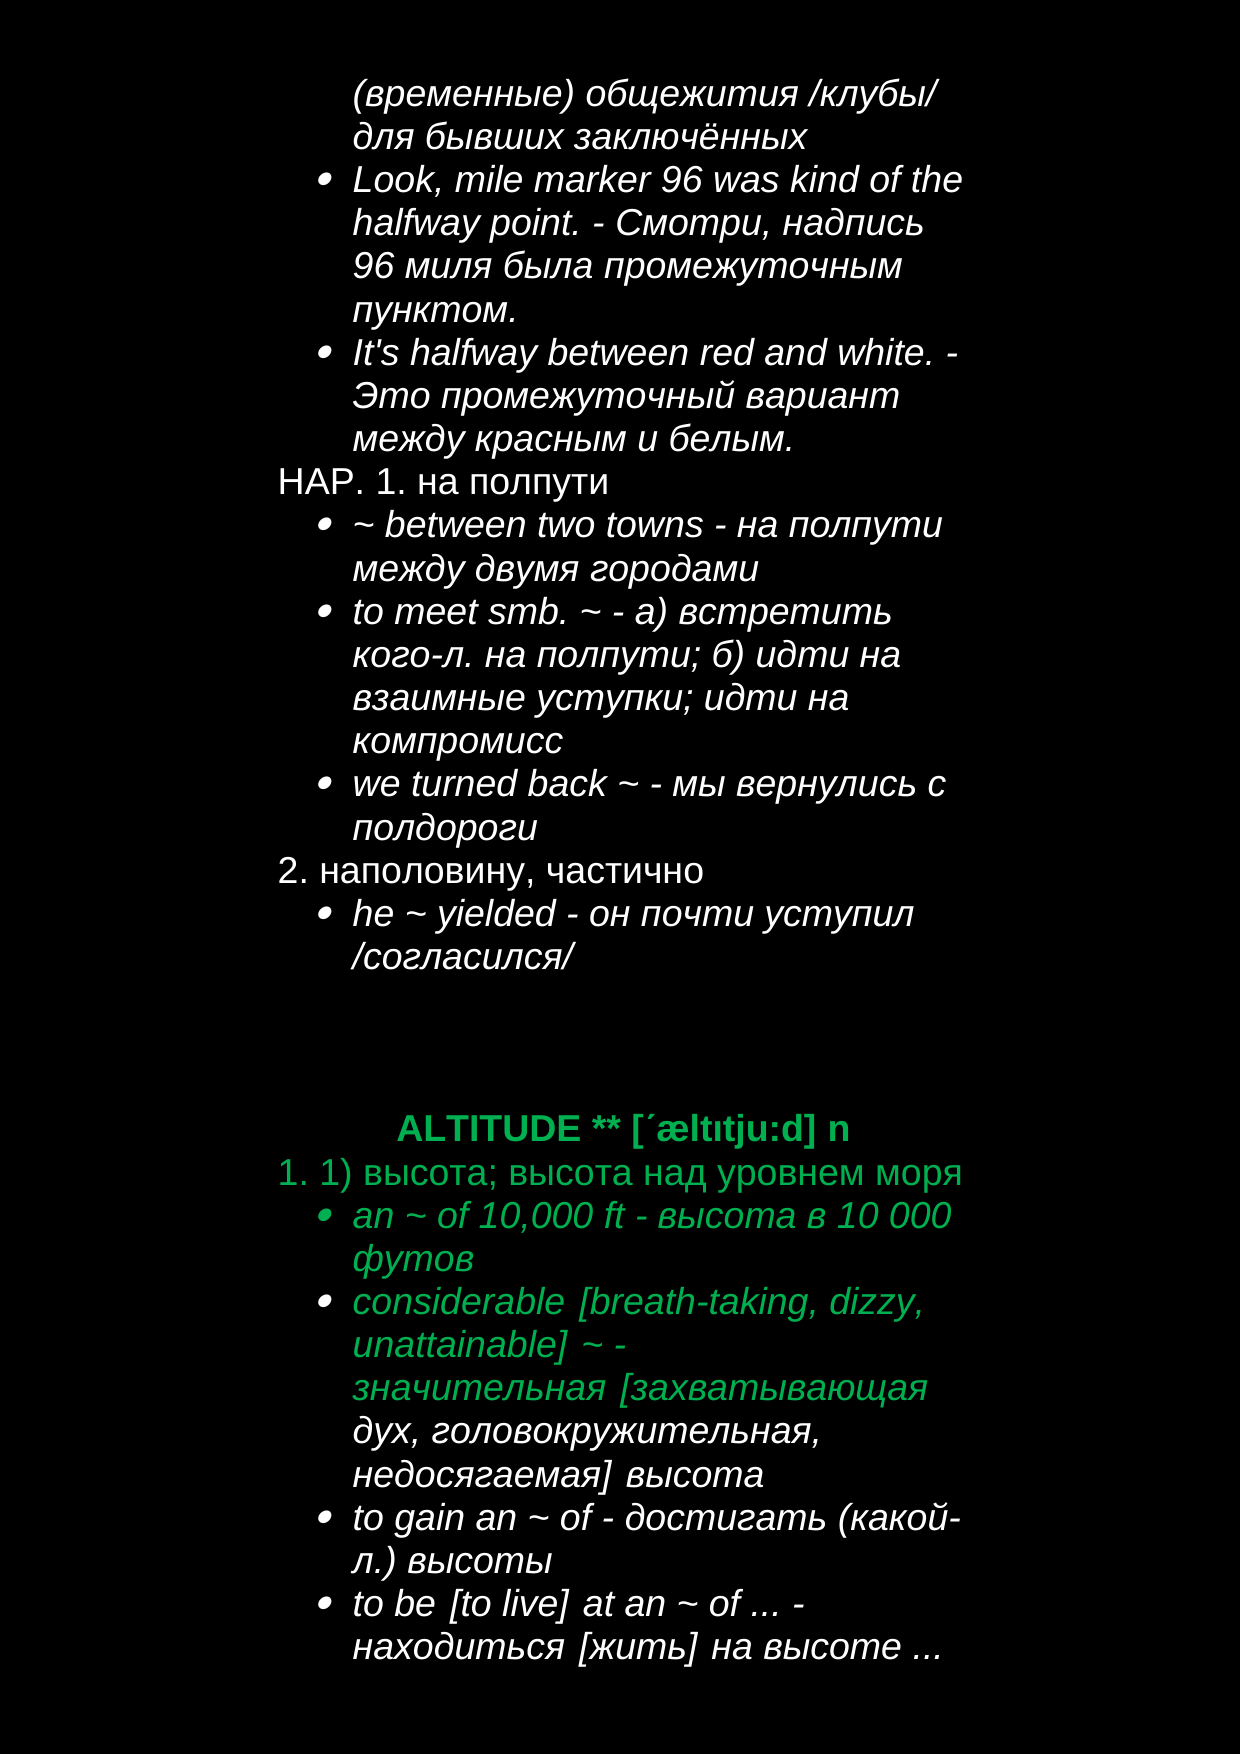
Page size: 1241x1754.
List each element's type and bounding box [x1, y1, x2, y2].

table_header [270, 62, 976, 1677]
